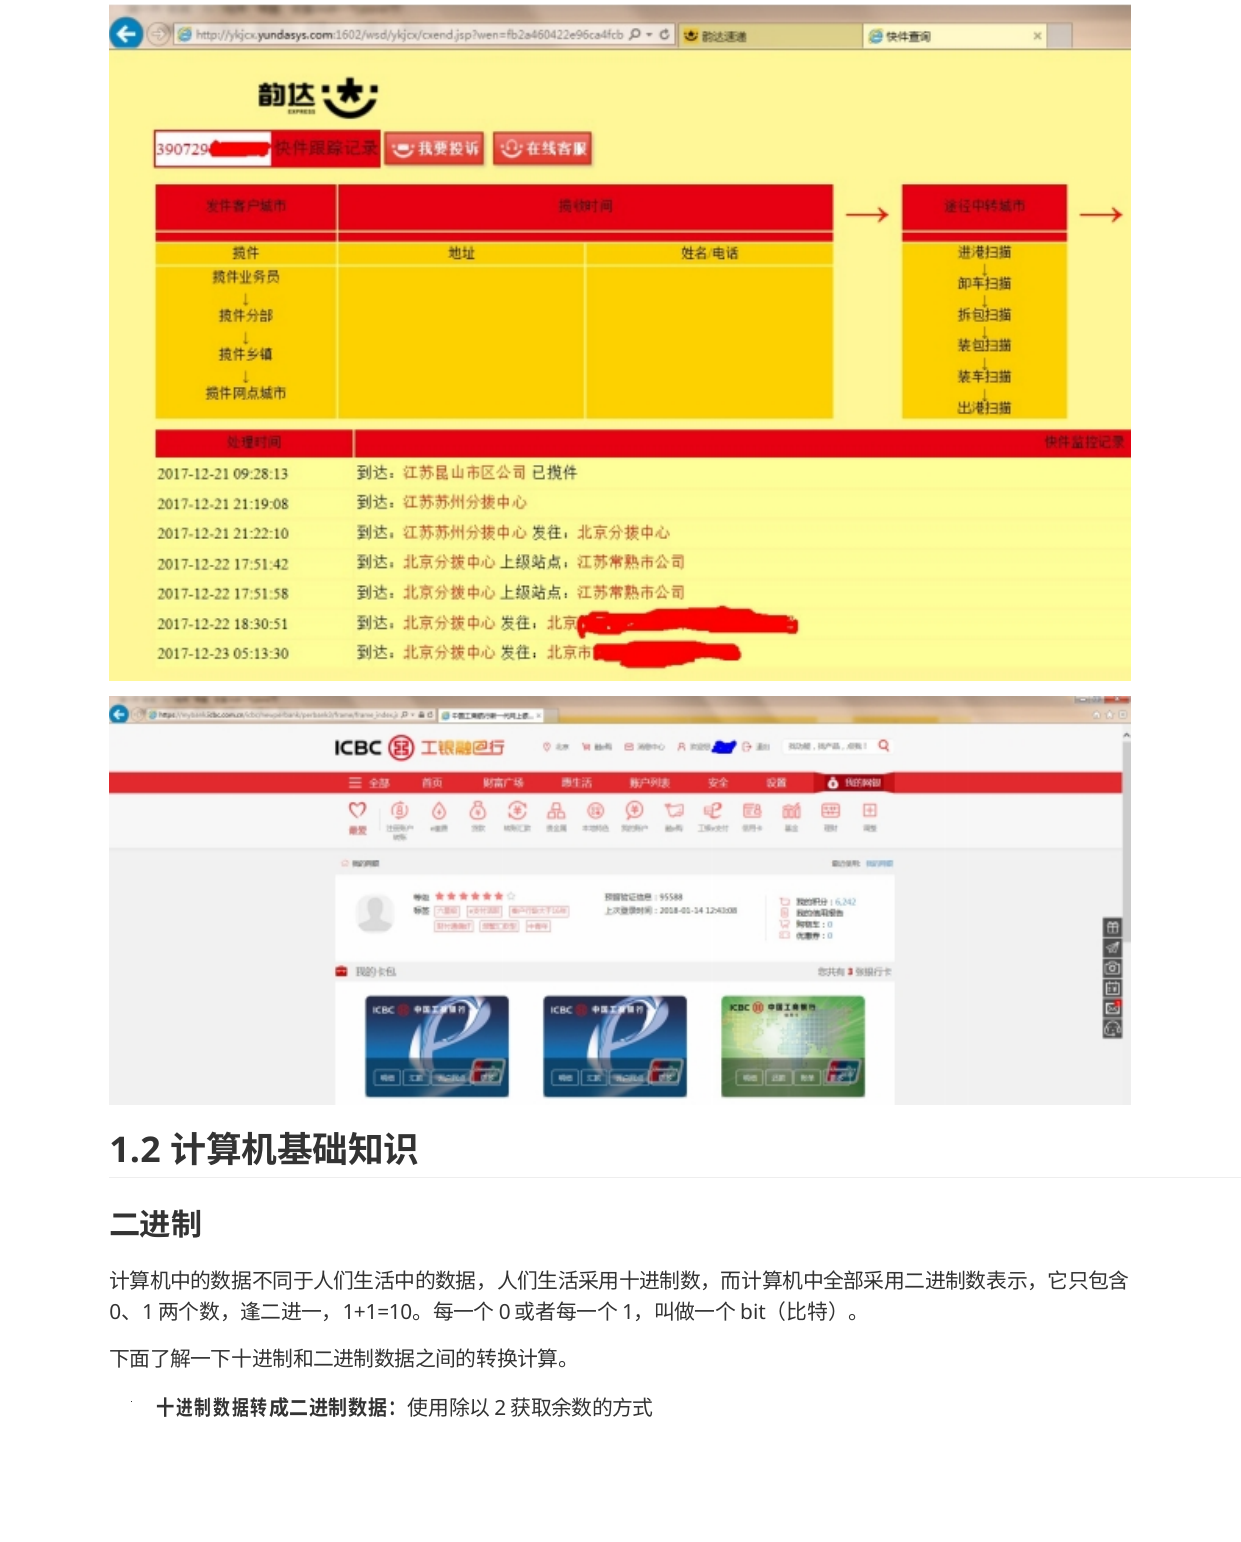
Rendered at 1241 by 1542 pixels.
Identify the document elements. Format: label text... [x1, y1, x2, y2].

text 1.2 计算机基础知识 [109, 1124, 1136, 1172]
text 二进制 [109, 1203, 1136, 1243]
picture [0, 0, 1240, 1517]
text 下面了解一下十进制和二进制数据之间的转换计算。 [109, 1345, 1136, 1372]
text 计算机中的数据不同于人们生活中的数据，人们生活采用十进制数，而计算机中全部采用二进制数表示，它只包含 0、1两个数，逢二进一，1+1=10。每一个0或者每一个1，叫做一个bit（比特）。 [109, 1263, 1132, 1326]
text 十进制数据转成二进制数据：使用除以2获取余数的方式 [156, 1393, 1136, 1421]
